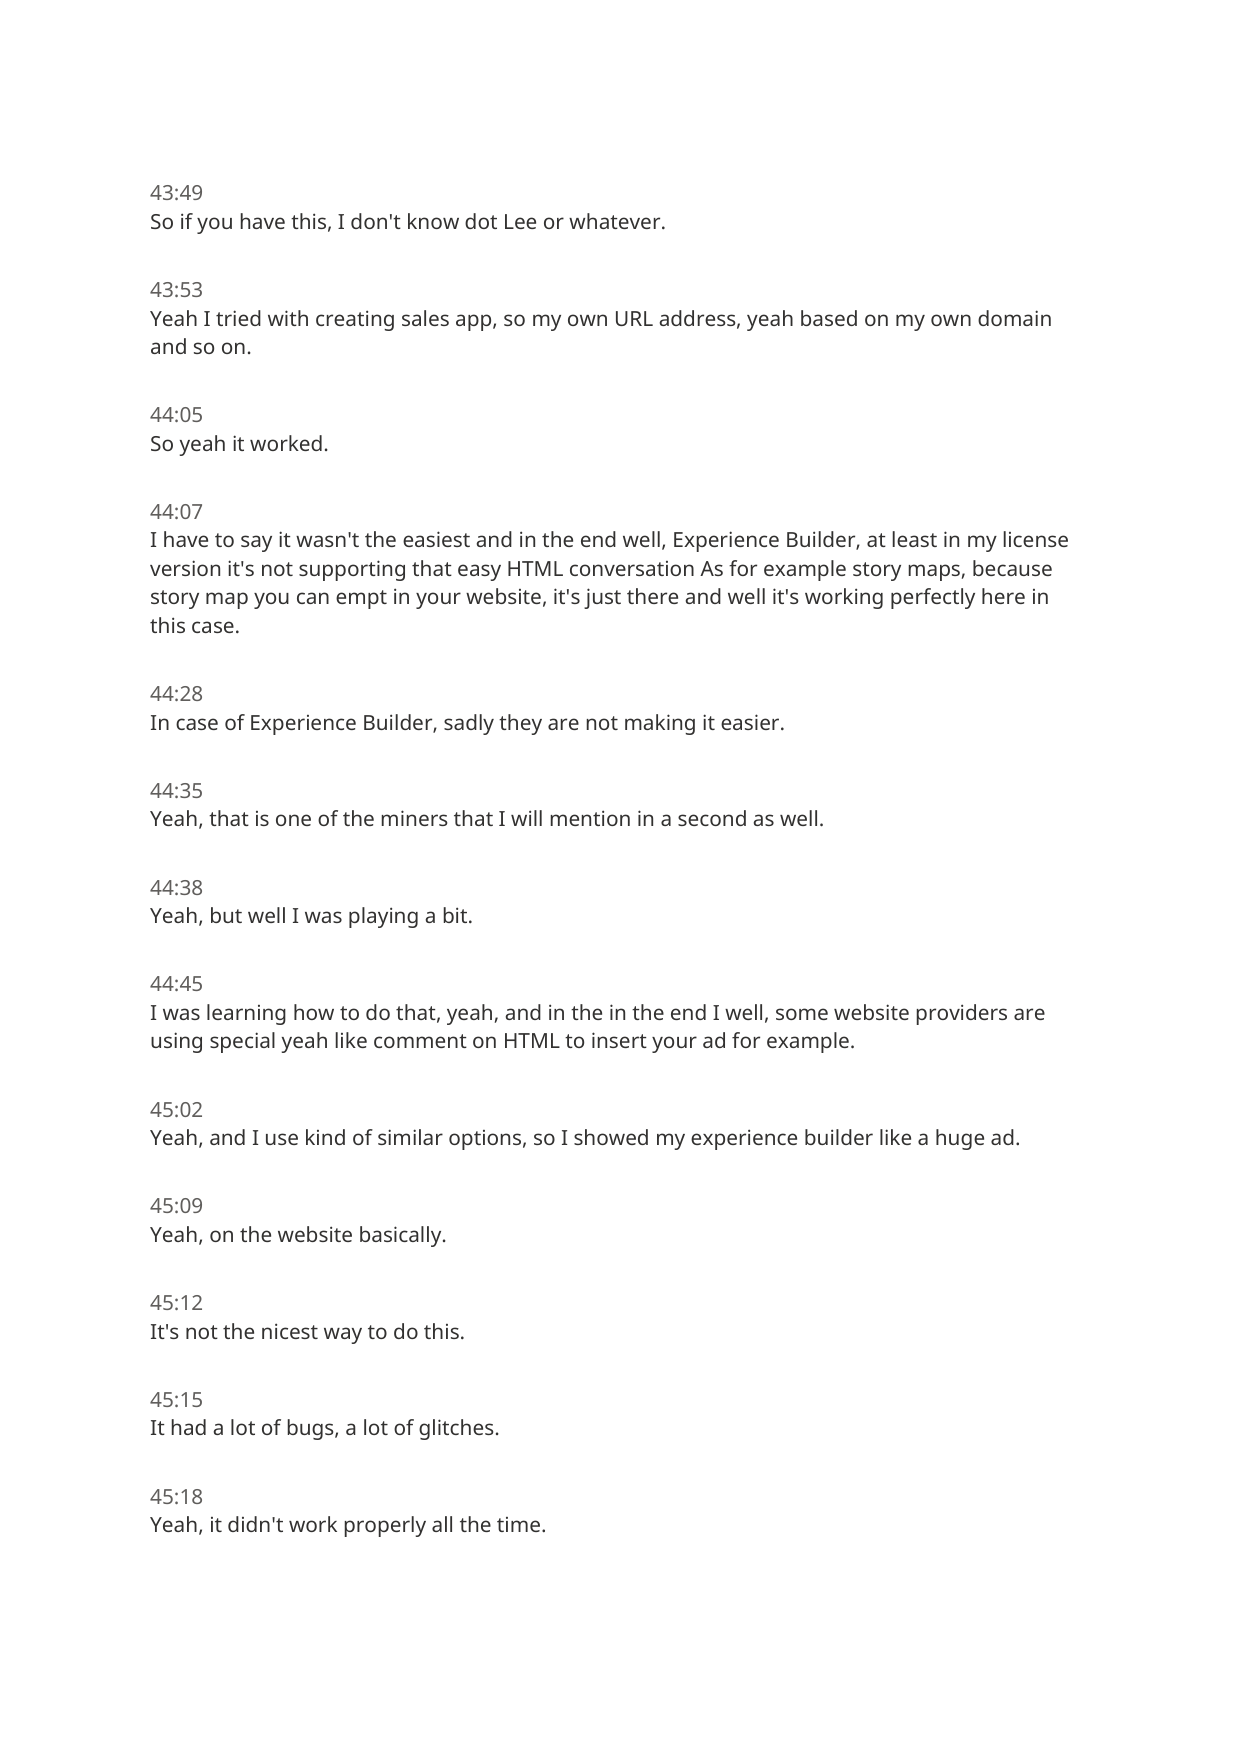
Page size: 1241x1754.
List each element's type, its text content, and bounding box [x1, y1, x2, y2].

text 45:09 Yeah, on the website basically. [150, 1163, 1090, 1248]
text 45:15 It had a lot of bugs, a lot of glitches. [150, 1357, 1090, 1442]
text 43:53 Yeah I tried with creating sales app, so my own URL address, yeah based on my own domain and so on. [150, 247, 1090, 361]
text 45:12 It's not the nicest way to do this. [150, 1260, 1090, 1345]
text 44:07 I have to say it wasn't the easiest and in the end well, Experience Builder, at least in my license version it's not supporting that easy HTML conversation As for example story maps, because story map you can empt in your website, it's just there and well it's working perfectly here in this case. [150, 469, 1090, 639]
text 43:49 So if you have this, I don't know dot Lee or whatever. [150, 150, 1090, 235]
text 45:18 Yeah, it didn't work properly all the time. [150, 1453, 1090, 1539]
text 44:05 So yeah it worked. [150, 372, 1090, 457]
text 44:28 In case of Experience Builder, sadly they are not making it easier. [150, 651, 1090, 736]
text 45:02 Yeah, and I use kind of similar options, so I showed my experience builder like a huge ad. [150, 1066, 1090, 1152]
text 44:35 Yeah, that is one of the miners that I will mention in a second as well. [150, 748, 1090, 833]
text 44:45 I was learning how to do that, yeah, and in the in the end I well, some website providers are using special yeah like comment on HTML to insert your ad for example. [150, 941, 1090, 1055]
text 44:38 Yeah, but well I was playing a bit. [150, 844, 1090, 930]
